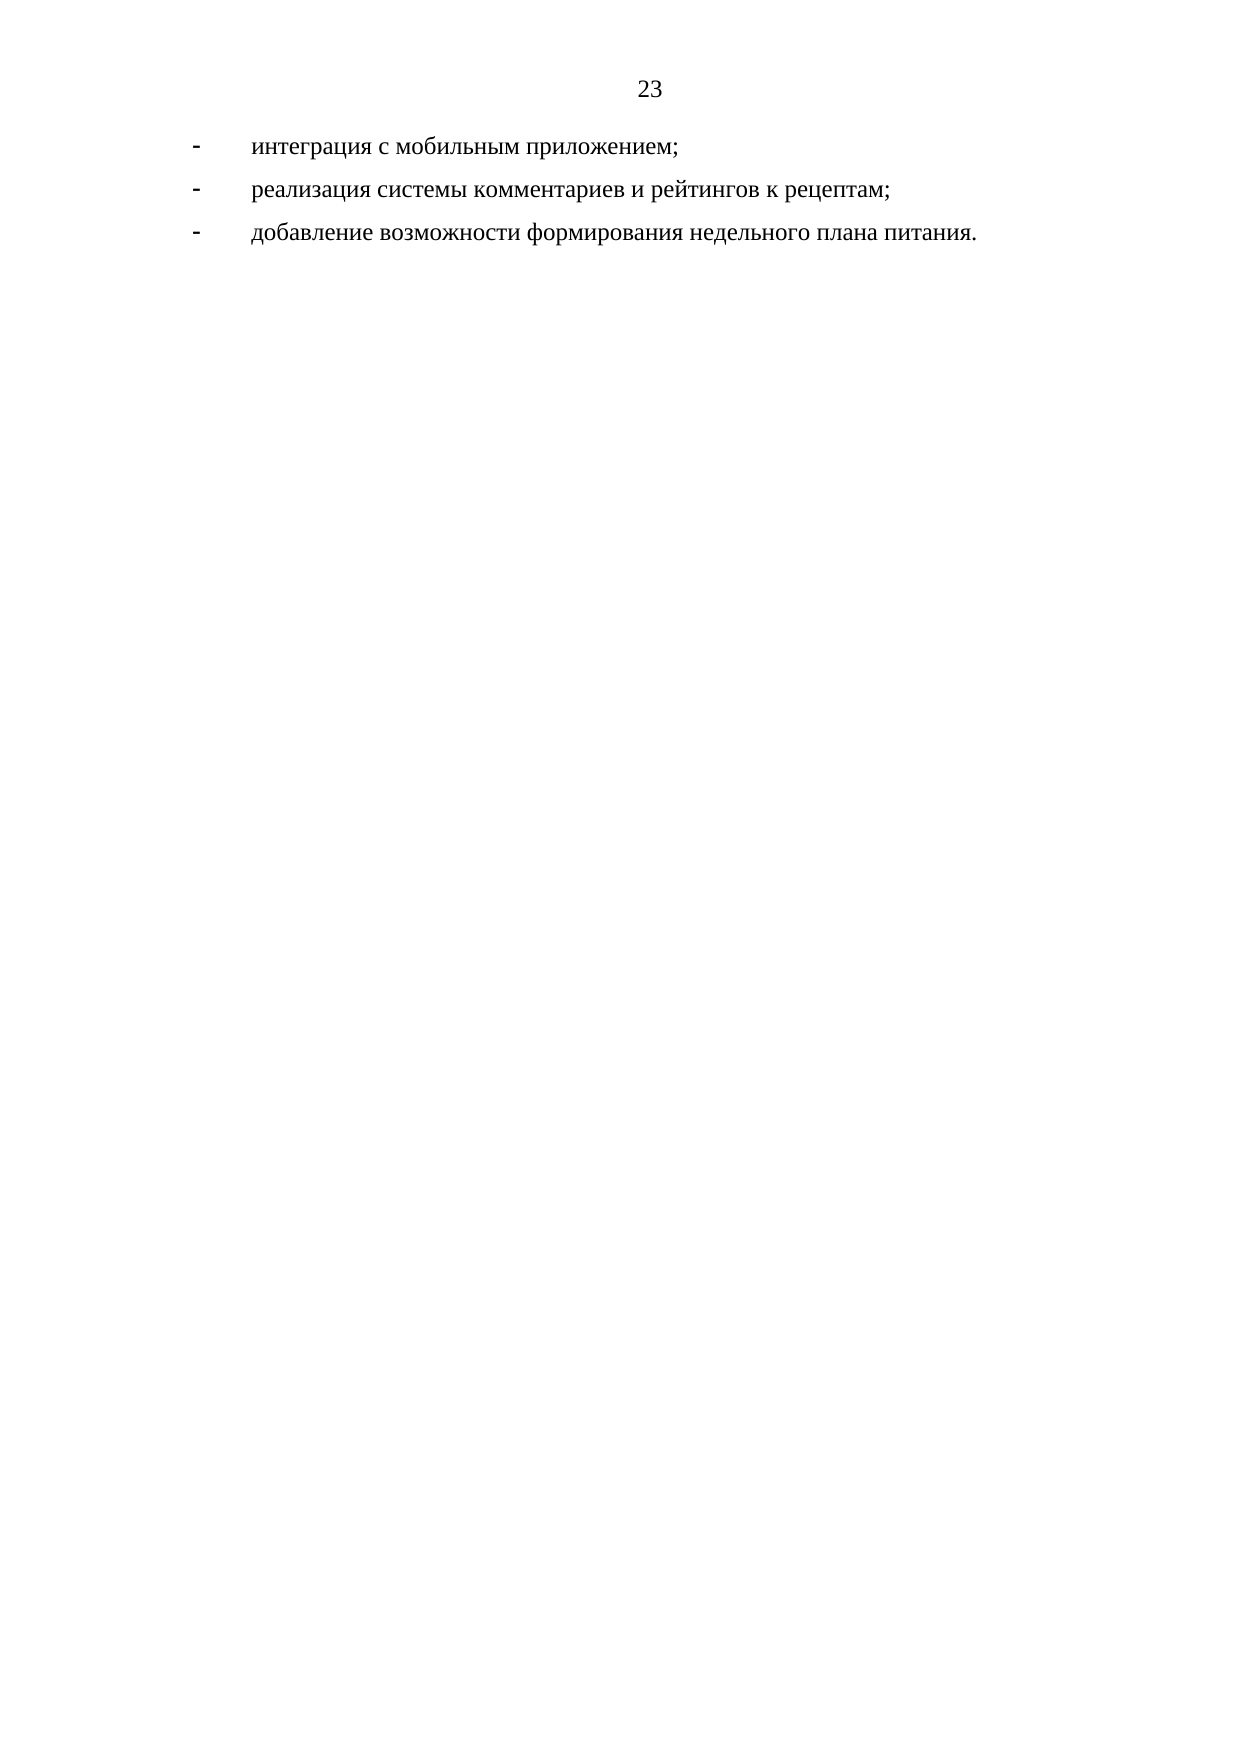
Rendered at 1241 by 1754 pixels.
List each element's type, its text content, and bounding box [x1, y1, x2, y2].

list интеграция с мобильным приложением; [118, 131, 1181, 160]
list добавление возможности формирования недельного плана питания. [118, 217, 1181, 246]
list реализация системы комментариев и рейтингов к рецептам; [118, 174, 1181, 203]
